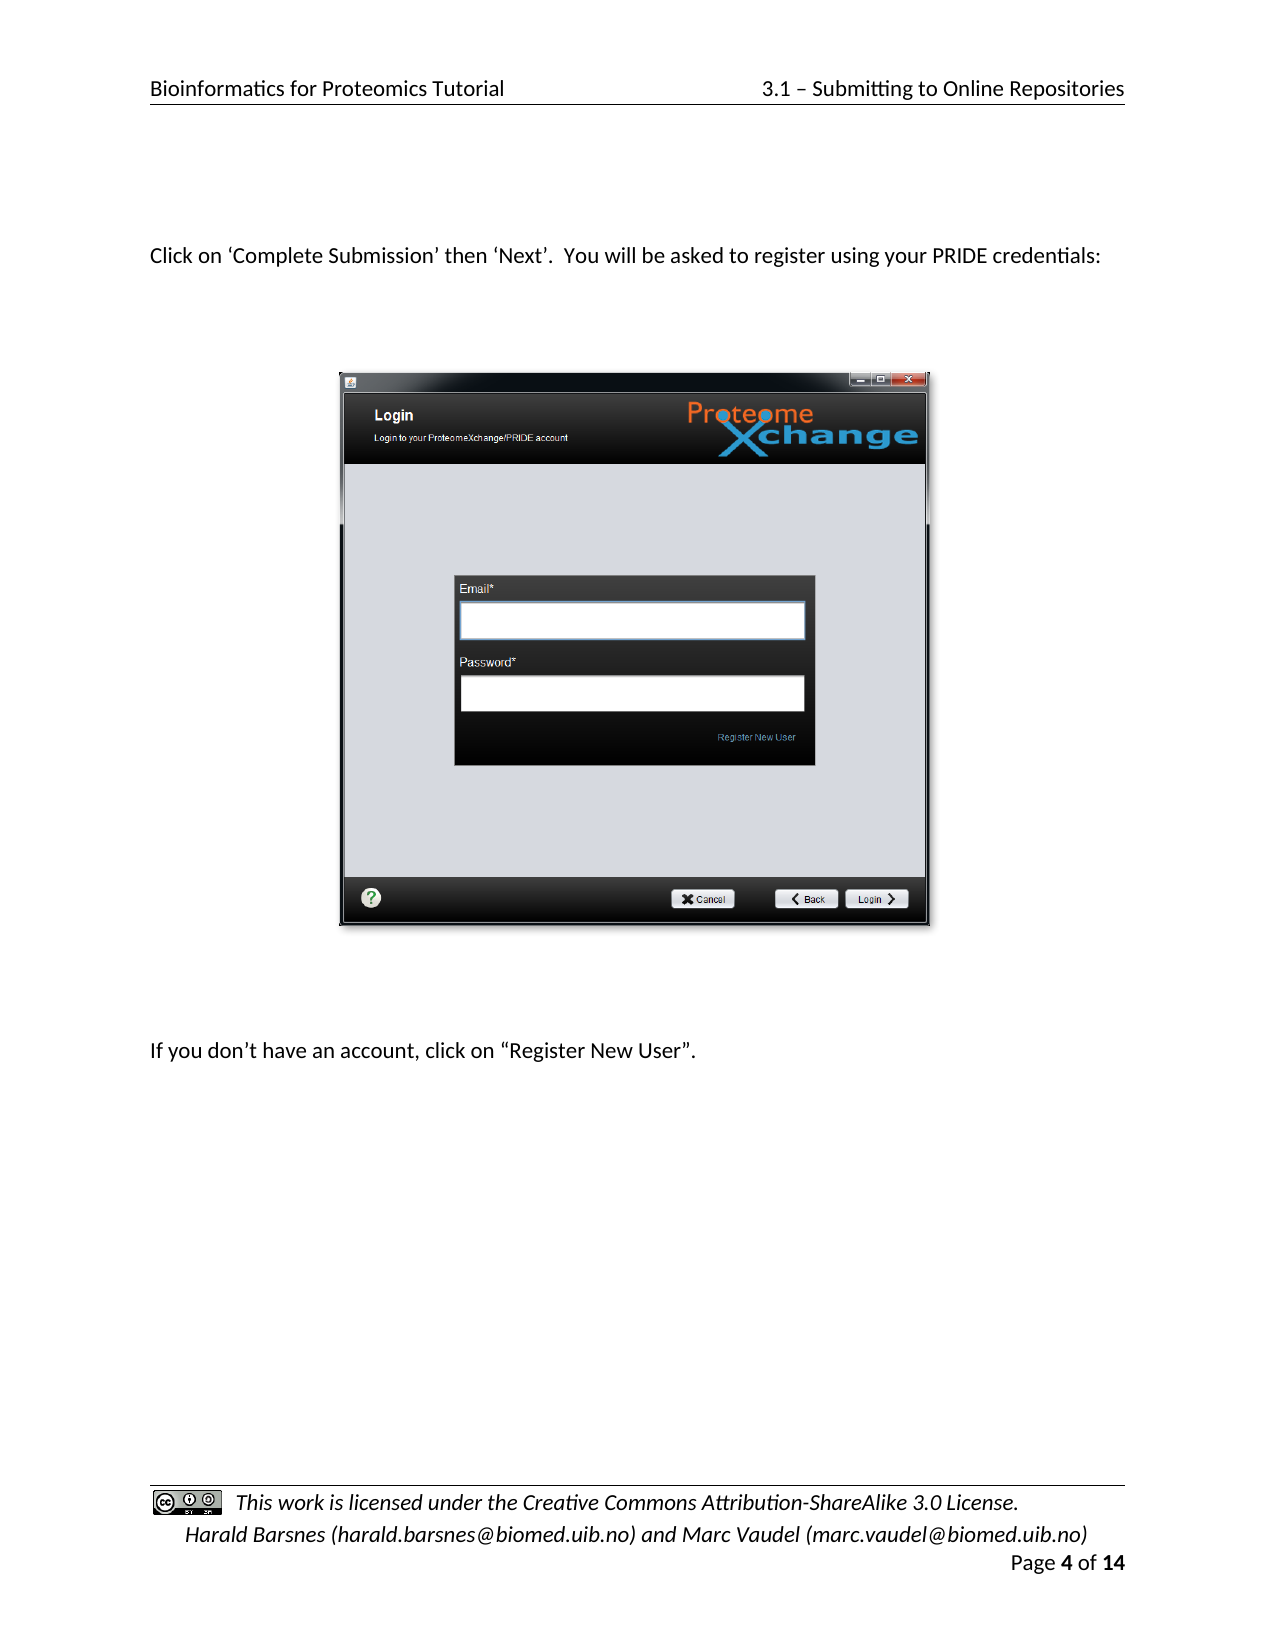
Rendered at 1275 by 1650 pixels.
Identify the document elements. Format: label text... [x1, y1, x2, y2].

text If you don’t have an account, click on “Register New User”. [150, 1036, 1125, 1064]
picture [339, 372, 930, 926]
text Click on ‘Complete Submission’ then ‘Next’. You will be asked to register using your PRIDE credentials: [150, 241, 1125, 269]
picture [153, 1490, 222, 1515]
